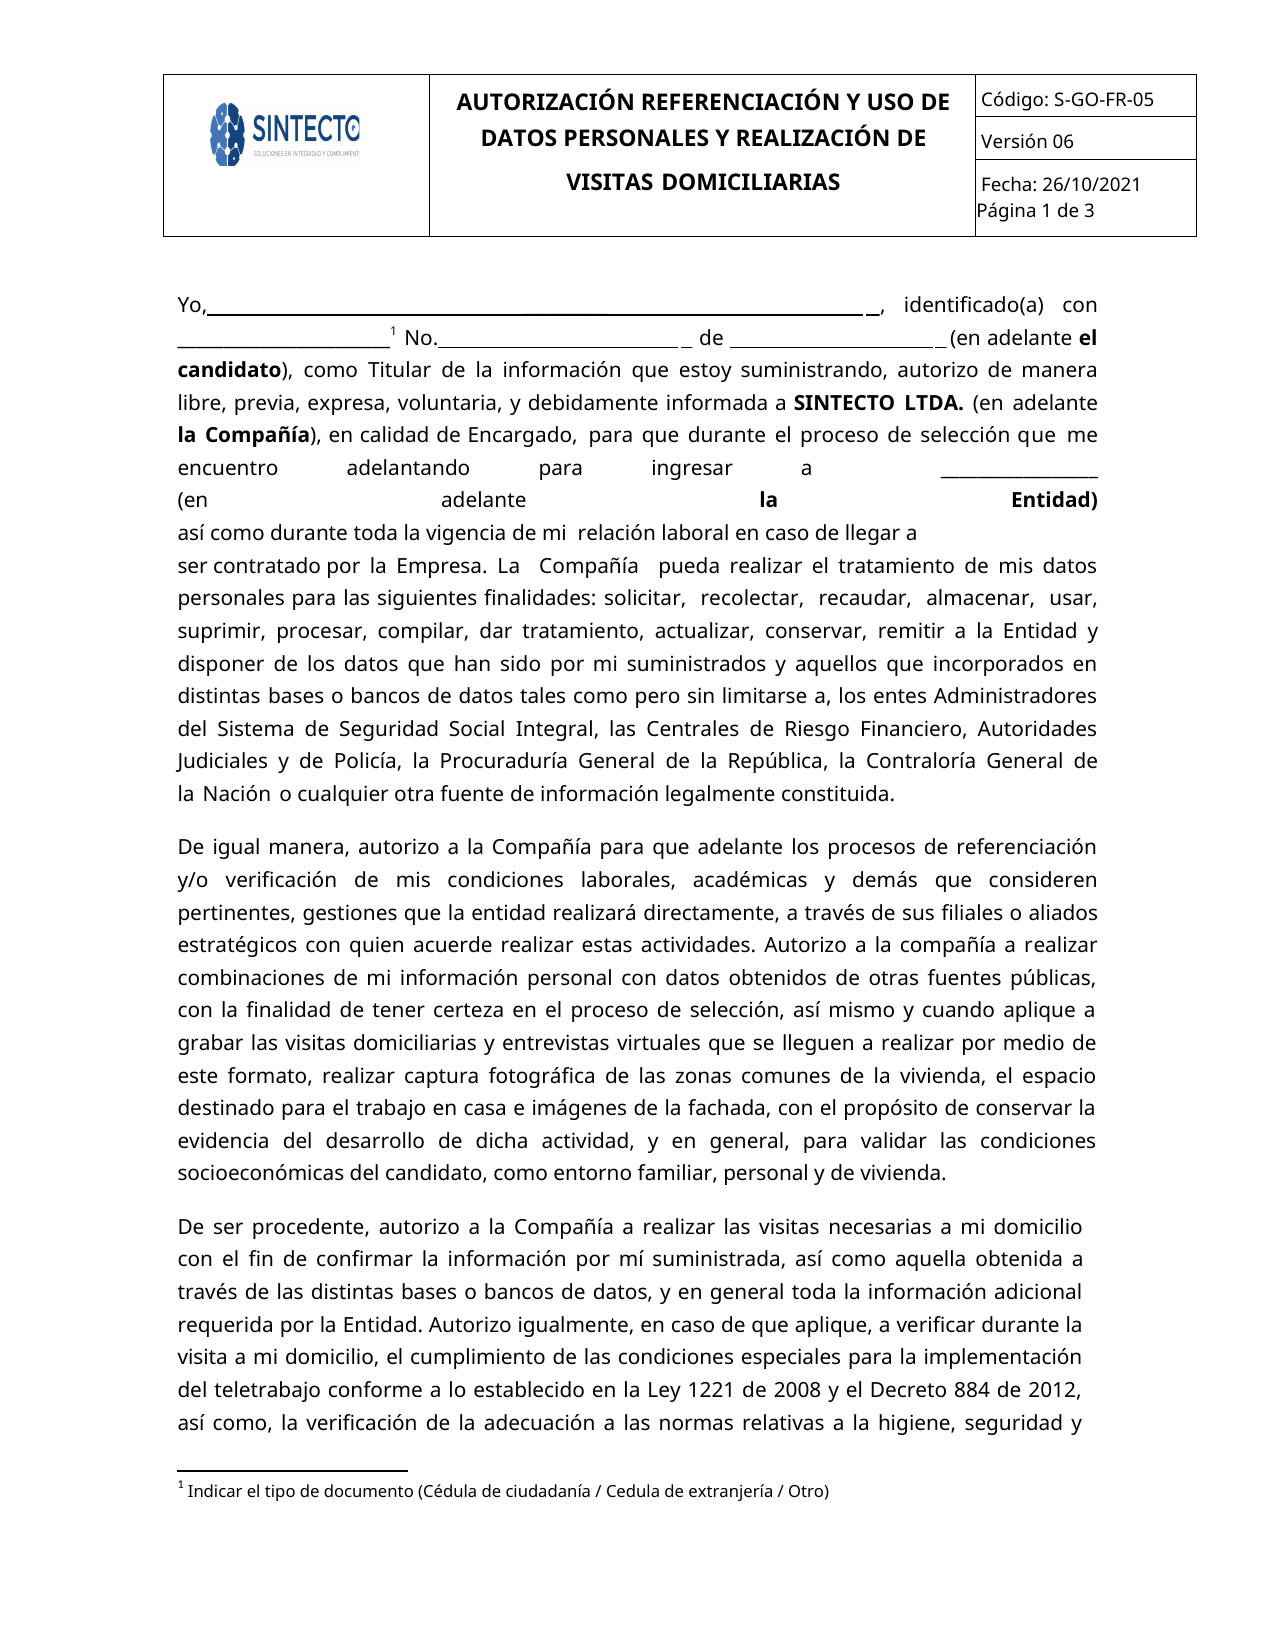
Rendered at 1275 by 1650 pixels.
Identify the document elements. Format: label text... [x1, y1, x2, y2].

text Yo, _________ , identificado(a) con _______________________ No. de (en adelante el candidato), como Titular de la información que estoy suministrando, autorizo de manera libre, previa, expresa, voluntaria, y debidamente informada a SINTECTO LTDA. (en adelante la Compañía), en calidad de Encargado, para que durante el proceso de selección que me encuentro adelantando para ingresar a _________________ (en adelante la Entidad) así como durante toda la vigencia de mi relación laboral en caso de llegar a ser contratado por la Empresa. La Compañía pueda realizar el tratamiento de mis datos personales para las siguientes finalidades: solicitar, recolectar, recaudar, almacenar, usar, suprimir, procesar, compilar, dar tratamiento, actualizar, conservar, remitir a la Entidad y disponer de los datos que han sido por mi suministrados y aquellos que incorporados en distintas bases o bancos de datos tales como pero sin limitarse a, los entes Administradores del Sistema de Seguridad Social Integral, las Centrales de Riesgo Financiero, Autoridades Judiciales y de Policía, la Procuraduría General de la República, la Contraloría General de la Nación o cualquier otra fuente de información legalmente constituida. [177, 290, 1098, 807]
text De igual manera, autorizo a la Compañía para que adelante los procesos de referenciación y/o verificación de mis condiciones laborales, académicas y demás que consideren pertinentes, gestiones que la entidad realizará directamente, a través de sus filiales o aliados estratégicos con quien acuerde realizar estas actividades. Autorizo a la compañía a realizar combinaciones de mi información personal con datos obtenidos de otras fuentes públicas, con la finalidad de tener certeza en el proceso de selección, así mismo y cuando aplique a grabar las visitas domiciliarias y entrevistas virtuales que se lleguen a realizar por medio de este formato, realizar captura fotográfica de las zonas comunes de la vivienda, el espacio destinado para el trabajo en casa e imágenes de la fachada, con el propósito de conservar la evidencia del desarrollo de dicha actividad, y en general, para validar las condiciones socioeconómicas del candidato, como entorno familiar, personal y de vivienda. [177, 832, 1098, 1187]
picture [209, 100, 360, 166]
